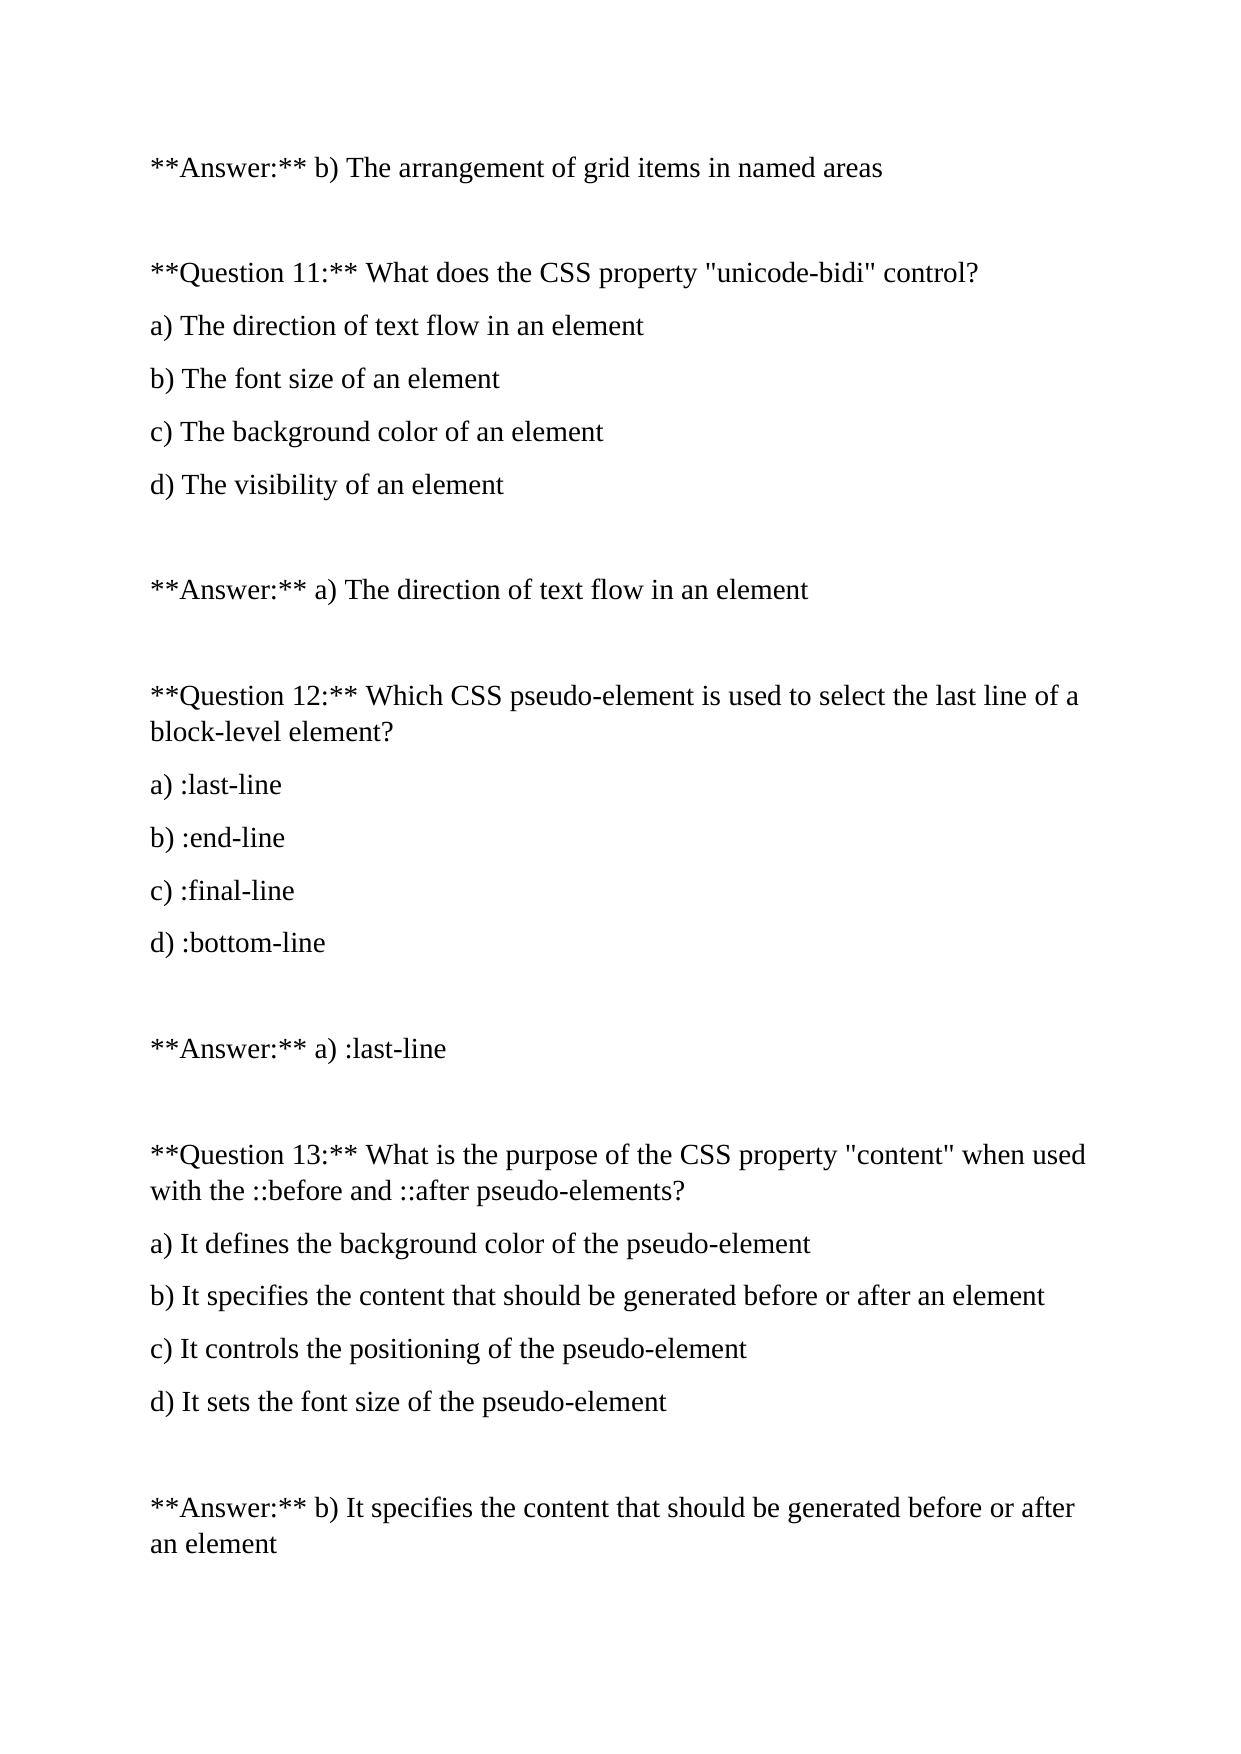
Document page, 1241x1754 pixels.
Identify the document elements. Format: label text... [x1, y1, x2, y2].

text **Question 11:** What does the CSS property "unicode-bidi" control? [150, 256, 1090, 289]
text a) :last-line [150, 767, 1090, 801]
text c) :final-line [150, 873, 1090, 906]
text **Answer:** a) The direction of text flow in an element [150, 572, 1090, 606]
text d) The visibility of an element [150, 467, 1090, 500]
text b) The font size of an element [150, 361, 1090, 395]
text **Question 12:** Which CSS pseudo-element is used to select the last line of a block-level element? [150, 678, 1090, 748]
text **Answer:** b) The arrangement of grid items in named areas [150, 150, 1090, 183]
text **Answer:** b) It specifies the content that should be generated before or after an element [150, 1490, 1090, 1559]
text a) It defines the background color of the pseudo-element [150, 1226, 1090, 1259]
text d) :bottom-line [150, 926, 1090, 959]
text c) It controls the positioning of the pseudo-element [150, 1331, 1090, 1365]
text b) :end-line [150, 820, 1090, 853]
text a) The direction of text flow in an element [150, 308, 1090, 342]
text c) The background color of an element [150, 414, 1090, 448]
text d) It sets the font size of the pseudo-element [150, 1384, 1090, 1418]
text **Question 13:** What is the purpose of the CSS property "content" when used with the ::before and ::after pseudo-elements? [150, 1137, 1090, 1206]
text **Answer:** a) :last-line [150, 1031, 1090, 1065]
text b) It specifies the content that should be generated before or after an element [150, 1278, 1090, 1312]
